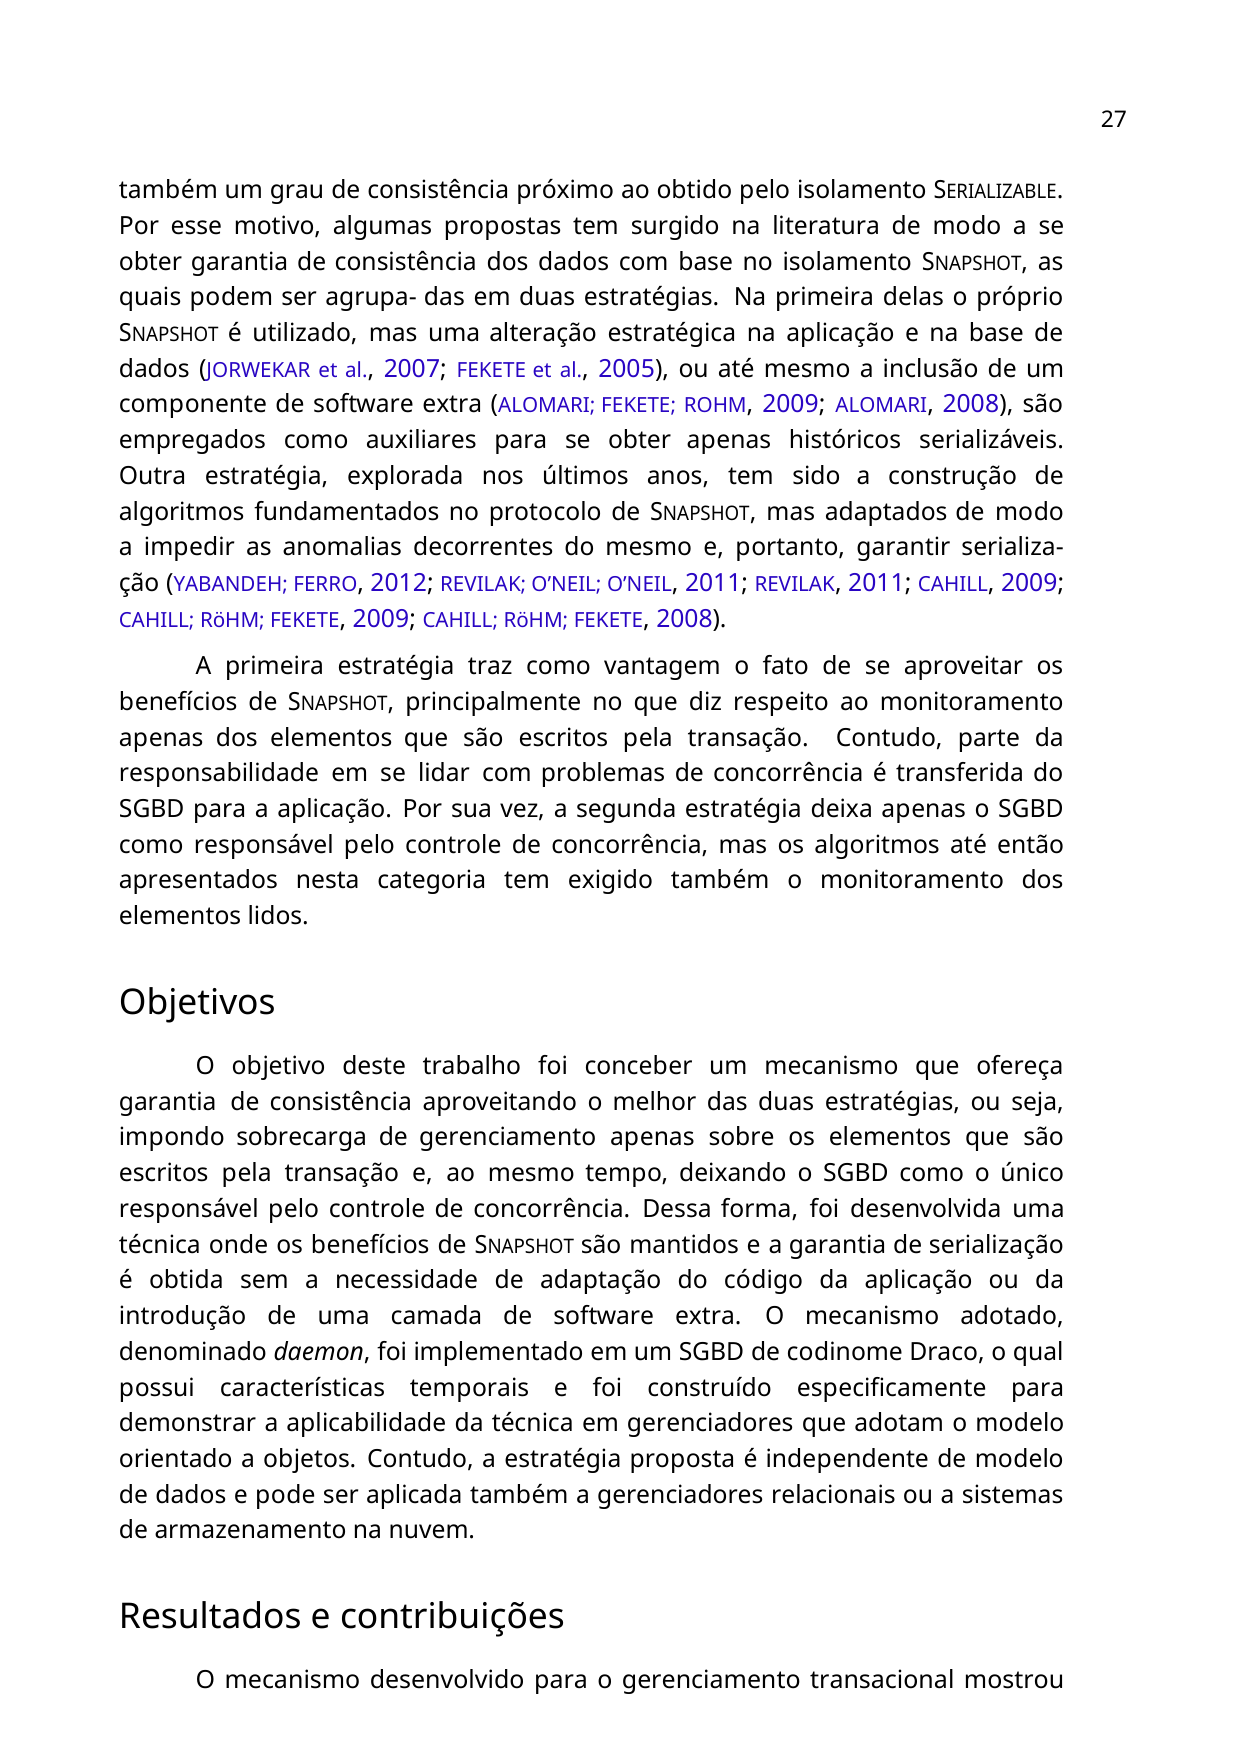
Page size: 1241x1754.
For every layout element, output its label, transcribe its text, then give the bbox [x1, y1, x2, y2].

text também um grau de consistência próximo ao obtido pelo isolamento Serializable. Por esse motivo, algumas propostas tem surgido na literatura de modo a se obter garantia de consistência dos dados com base no isolamento Snapshot, as quais podem ser agrupa- das em duas estratégias. Na primeira delas o próprio Snapshot é utilizado, mas uma alteração estratégica na aplicação e na base de dados (JORWEKAR et al., 2007; FEKETE et al., 2005), ou até mesmo a inclusão de um componente de software extra (ALOMARI; FEKETE; ROHM, 2009; ALOMARI, 2008), são empregados como auxiliares para se obter apenas históricos serializáveis. Outra estratégia, explorada nos últimos anos, tem sido a construção de algoritmos fundamentados no protocolo de Snapshot, mas adaptados de modo a impedir as anomalias decorrentes do mesmo e, portanto, garantir serializa- ção (YABANDEH; FERRO, 2012; REVILAK; O’NEIL; O’NEIL, 2011; REVILAK, 2011; CAHILL, 2009; CAHILL; RöHM; FEKETE, 2009; CAHILL; RöHM; FEKETE, 2008). [119, 172, 1064, 634]
text A primeira estratégia traz como vantagem o fato de se aproveitar os benefícios de Snapshot, principalmente no que diz respeito ao monitoramento apenas dos elementos que são escritos pela transação. Contudo, parte da responsabilidade em se lidar com problemas de concorrência é transferida do SGBD para a aplicação. Por sua vez, a segunda estratégia deixa apenas o SGBD como responsável pelo controle de concorrência, mas os algoritmos até então apresentados nesta categoria tem exigido também o monitoramento dos elementos lidos. [119, 648, 1064, 932]
subtitle Resultados e contribuições [119, 1591, 1142, 1639]
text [119, 1662, 1064, 1696]
subtitle Objetivos [119, 976, 1142, 1024]
text O objetivo deste trabalho foi conceber um mecanismo que ofereça garantia de consistência aproveitando o melhor das duas estratégias, ou seja, impondo sobrecarga de gerenciamento apenas sobre os elementos que são escritos pela transação e, ao mesmo tempo, deixando o SGBD como o único responsável pelo controle de concorrência. Dessa forma, foi desenvolvida uma técnica onde os benefícios de Snapshot são mantidos e a garantia de serialização é obtida sem a necessidade de adaptação do código da aplicação ou da introdução de uma camada de software extra. O mecanismo adotado, denominado daemon, foi implementado em um SGBD de codinome Draco, o qual possui características temporais e foi construído especiﬁcamente para demonstrar a aplicabilidade da técnica em gerenciadores que adotam o modelo orientado a objetos. Contudo, a estratégia proposta é independente de modelo de dados e pode ser aplicada também a gerenciadores relacionais ou a sistemas de armazenamento na nuvem. [119, 1048, 1064, 1546]
